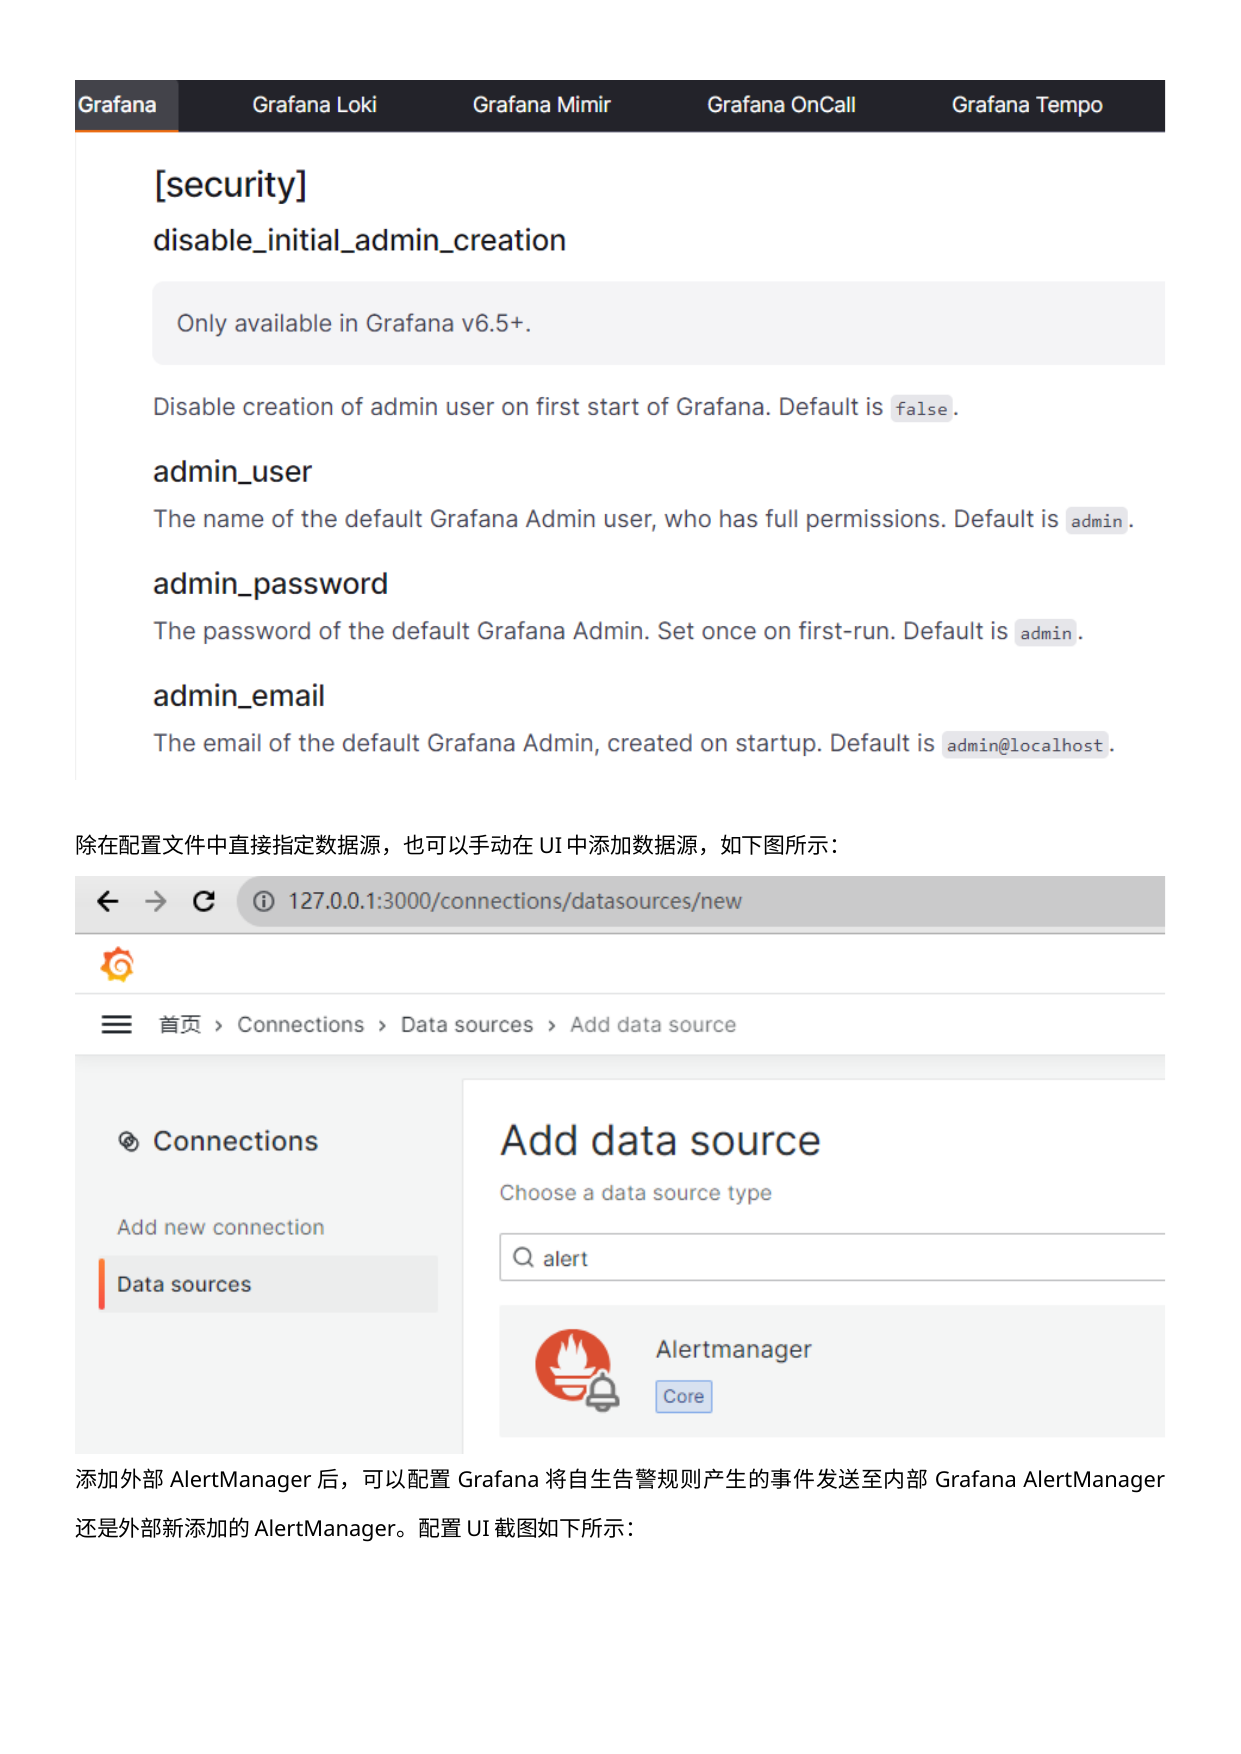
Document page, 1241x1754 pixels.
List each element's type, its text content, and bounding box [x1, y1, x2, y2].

text 除在配置文件中直接指定数据源，也可以手动在UI中添加数据源，如下图所示： [75, 828, 1165, 861]
picture [75, 876, 1166, 1454]
picture [75, 80, 1166, 780]
text 添加外部AlertManager后，可以配置Grafana将自生告警规则产生的事件发送至内部Grafana AlertManager还是外部新添加的AlertManager。配置UI截图如下所示： [75, 1462, 1165, 1543]
